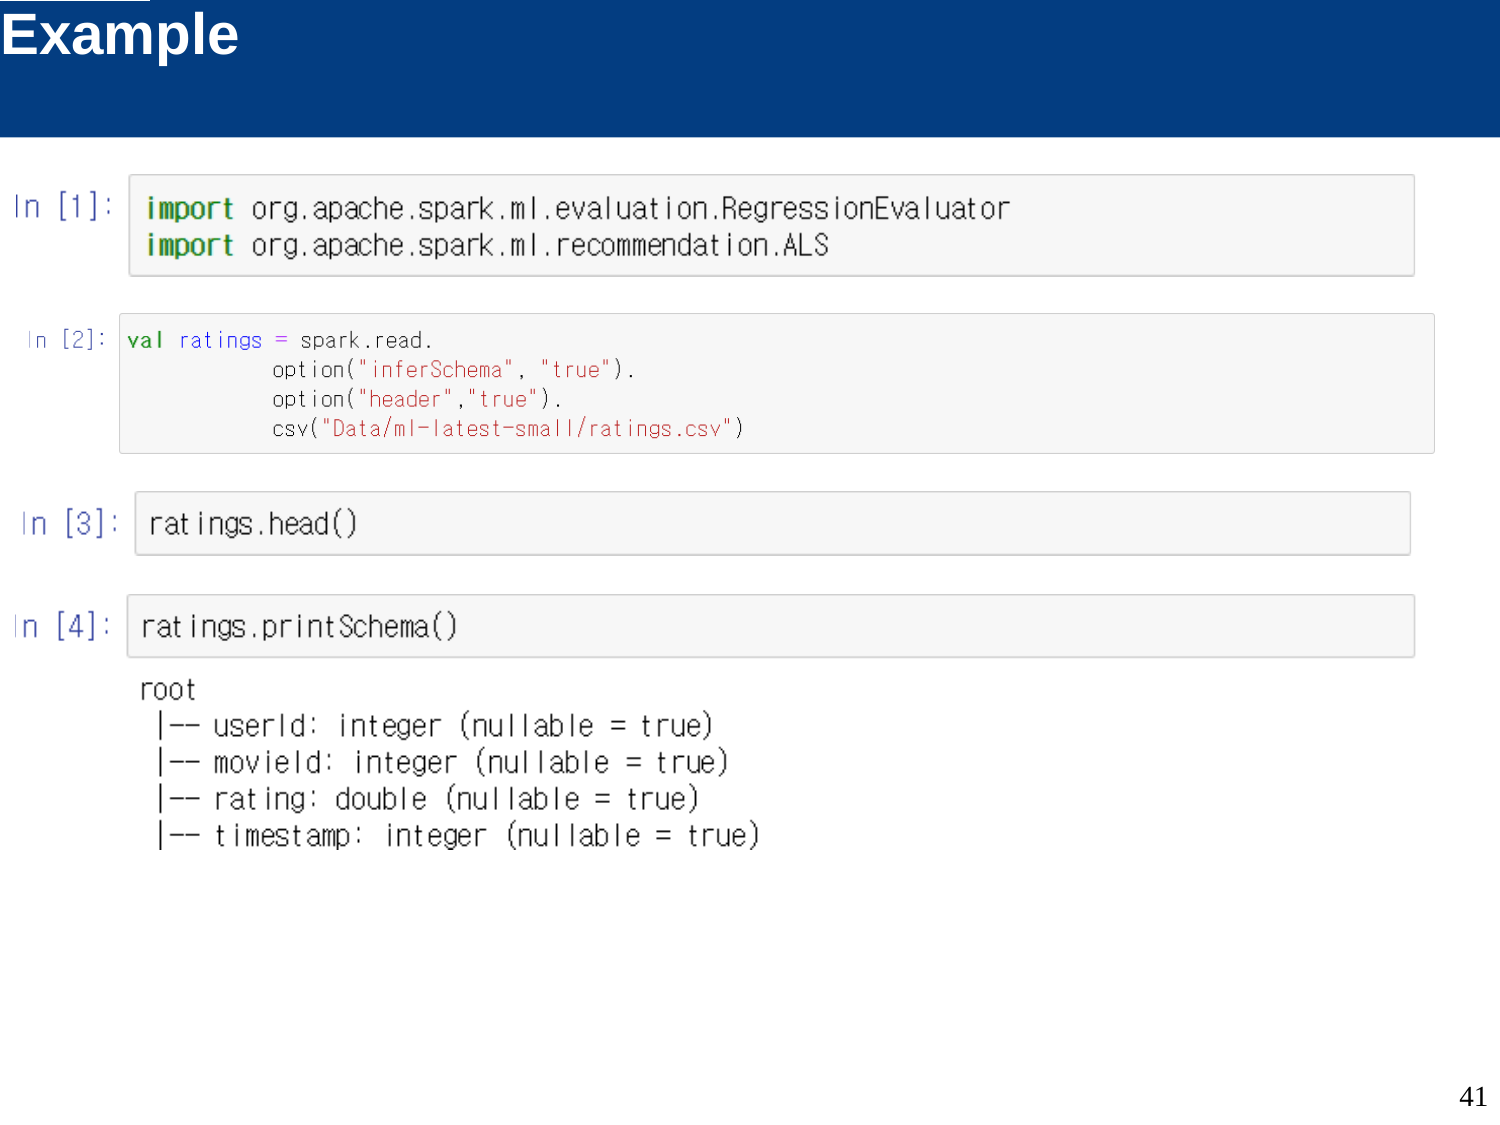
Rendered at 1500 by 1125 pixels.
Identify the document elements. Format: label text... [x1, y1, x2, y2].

picture [29, 313, 1435, 454]
text 41 [0, 1079, 1488, 1113]
picture [23, 491, 1412, 556]
picture [16, 174, 1416, 277]
picture [15, 594, 1416, 850]
